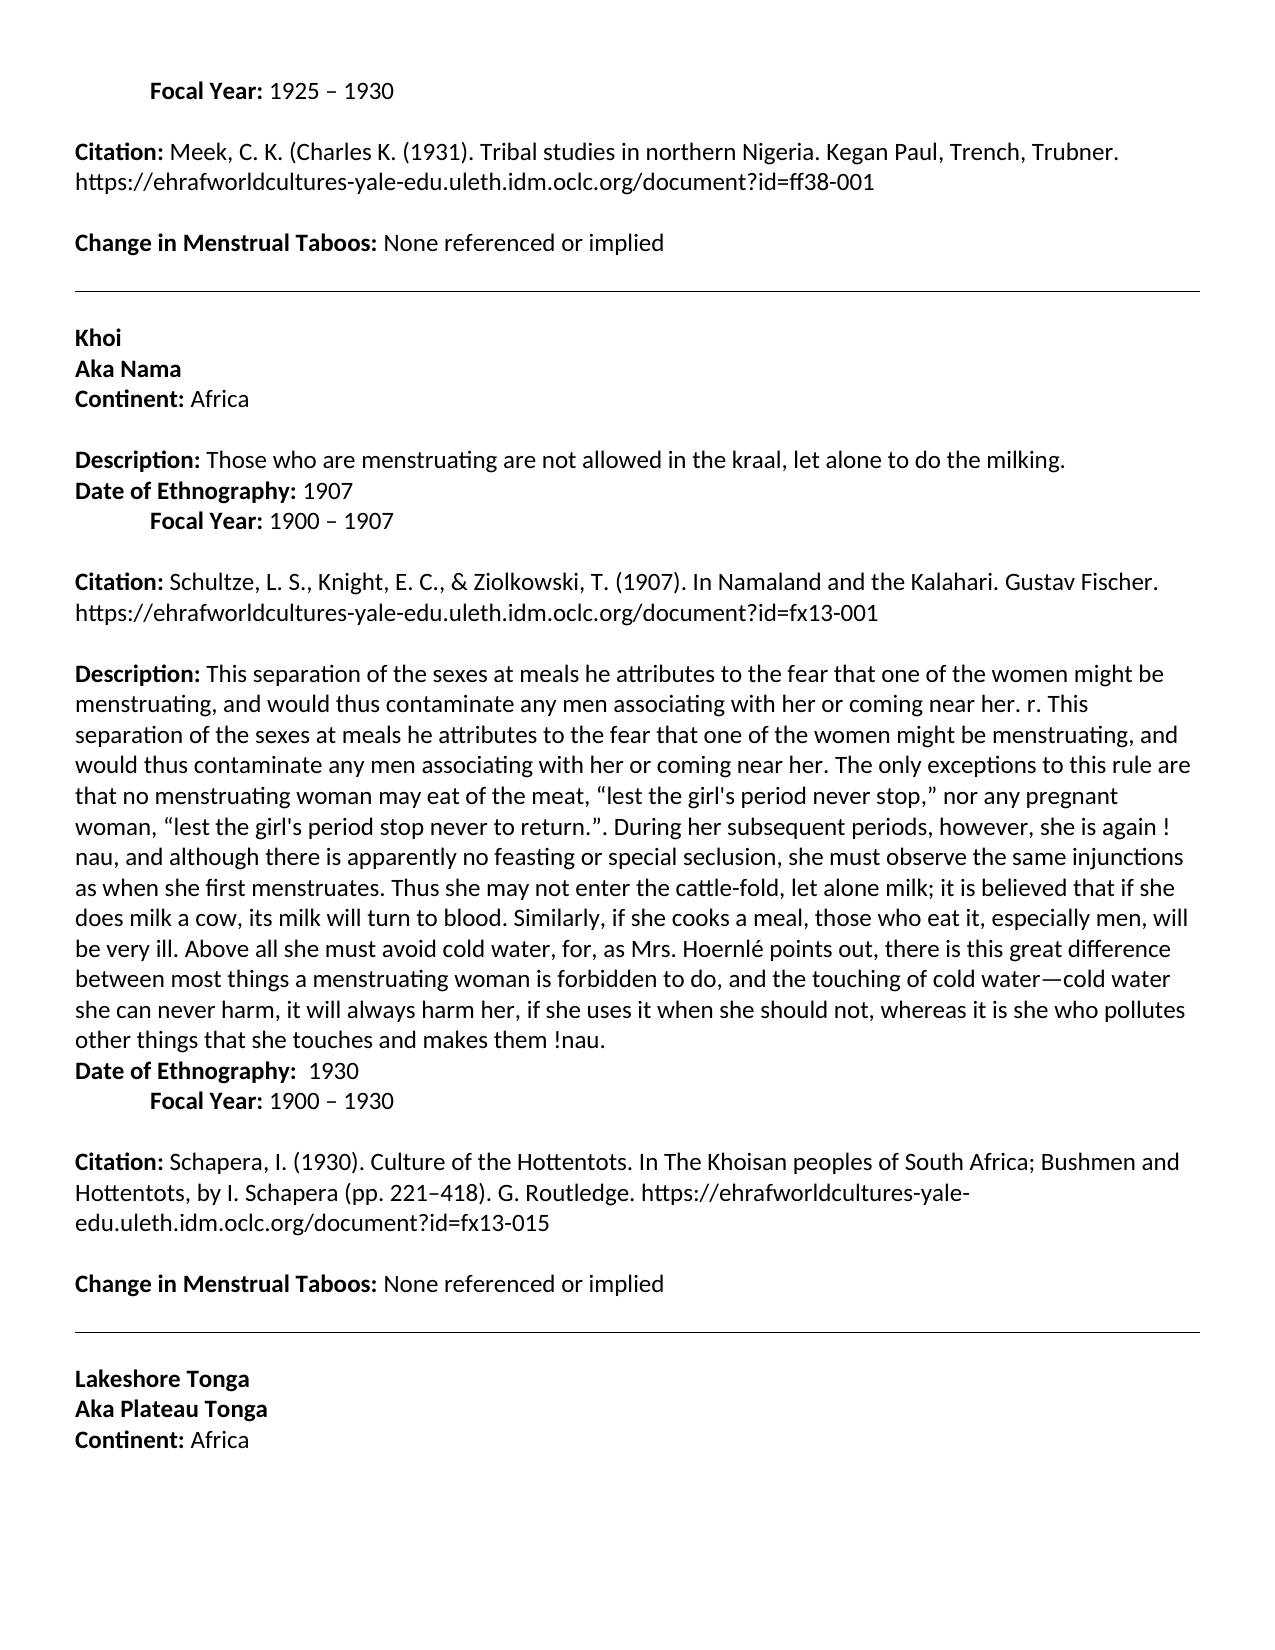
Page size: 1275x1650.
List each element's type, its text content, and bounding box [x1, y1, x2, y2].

text Continent: Africa [75, 1424, 1200, 1455]
text Aka Plateau Tonga [75, 1394, 1200, 1424]
text Aka Nama [75, 353, 1200, 383]
text Description: This separation of the sexes at meals he attributes to the fear that one of the women might be menstruating, and would thus contaminate any men associating with her or coming near her. r. This separation of the sexes at meals he attributes to the fear that one of the women might be menstruating, and would thus contaminate any men associating with her or coming near her. The only exceptions to this rule are that no menstruating woman may eat of the meat, “lest the girl's period never stop,” nor any pregnant woman, “lest the girl's period stop never to return.”. During her subsequent periods, however, she is again !nau, and although there is apparently no feasting or special seclusion, she must observe the same injunctions as when she first menstruates. Thus she may not enter the cattle-fold, let alone milk; it is believed that if she does milk a cow, its milk will turn to blood. Similarly, if she cooks a meal, those who eat it, especially men, will be very ill. Above all she must avoid cold water, for, as Mrs. Hoernlé points out, there is this great difference between most things a menstruating woman is forbidden to do, and the touching of cold water—cold water she can never harm, it will always harm her, if she uses it when she should not, whereas it is she who pollutes other things that she touches and makes them !nau. [75, 658, 1200, 1055]
text Focal Year: 1900 – 1930 [75, 1085, 1200, 1116]
text Focal Year: 1900 – 1907 [75, 505, 1200, 536]
text Khoi [75, 322, 1200, 353]
text Focal Year: 1925 – 1930 [75, 75, 1200, 106]
text Citation: Schultze, L. S., Knight, E. C., & Ziolkowski, T. (1907). In Namaland and the Kalahari. Gustav Fischer. https://ehrafworldcultures-yale-edu.uleth.idm.oclc.org/document?id=fx13-001 [75, 566, 1200, 627]
text Description: Those who are menstruating are not allowed in the kraal, let alone to do the milking. Date of Ethnography: 1907 [75, 444, 1200, 505]
text Citation: Schapera, I. (1930). Culture of the Hottentots. In The Khoisan peoples of South Africa; Bushmen and Hottentots, by I. Schapera (pp. 221–418). G. Routledge. https://ehrafworldcultures-yale-edu.uleth.idm.oclc.org/document?id=fx13-015 [75, 1146, 1200, 1238]
text Citation: Meek, C. K. (Charles K. (1931). Tribal studies in northern Nigeria. Kegan Paul, Trench, Trubner. https://ehrafworldcultures-yale-edu.uleth.idm.oclc.org/document?id=ff38-001 [75, 136, 1200, 197]
text Change in Menstrual Taboos: None referenced or implied [75, 228, 1200, 258]
text Date of Ethnography: 1930 [75, 1055, 1200, 1085]
text Change in Menstrual Taboos: None referenced or implied [75, 1268, 1200, 1299]
text Lakeshore Tonga [75, 1363, 1200, 1394]
text Continent: Africa [75, 383, 1200, 414]
